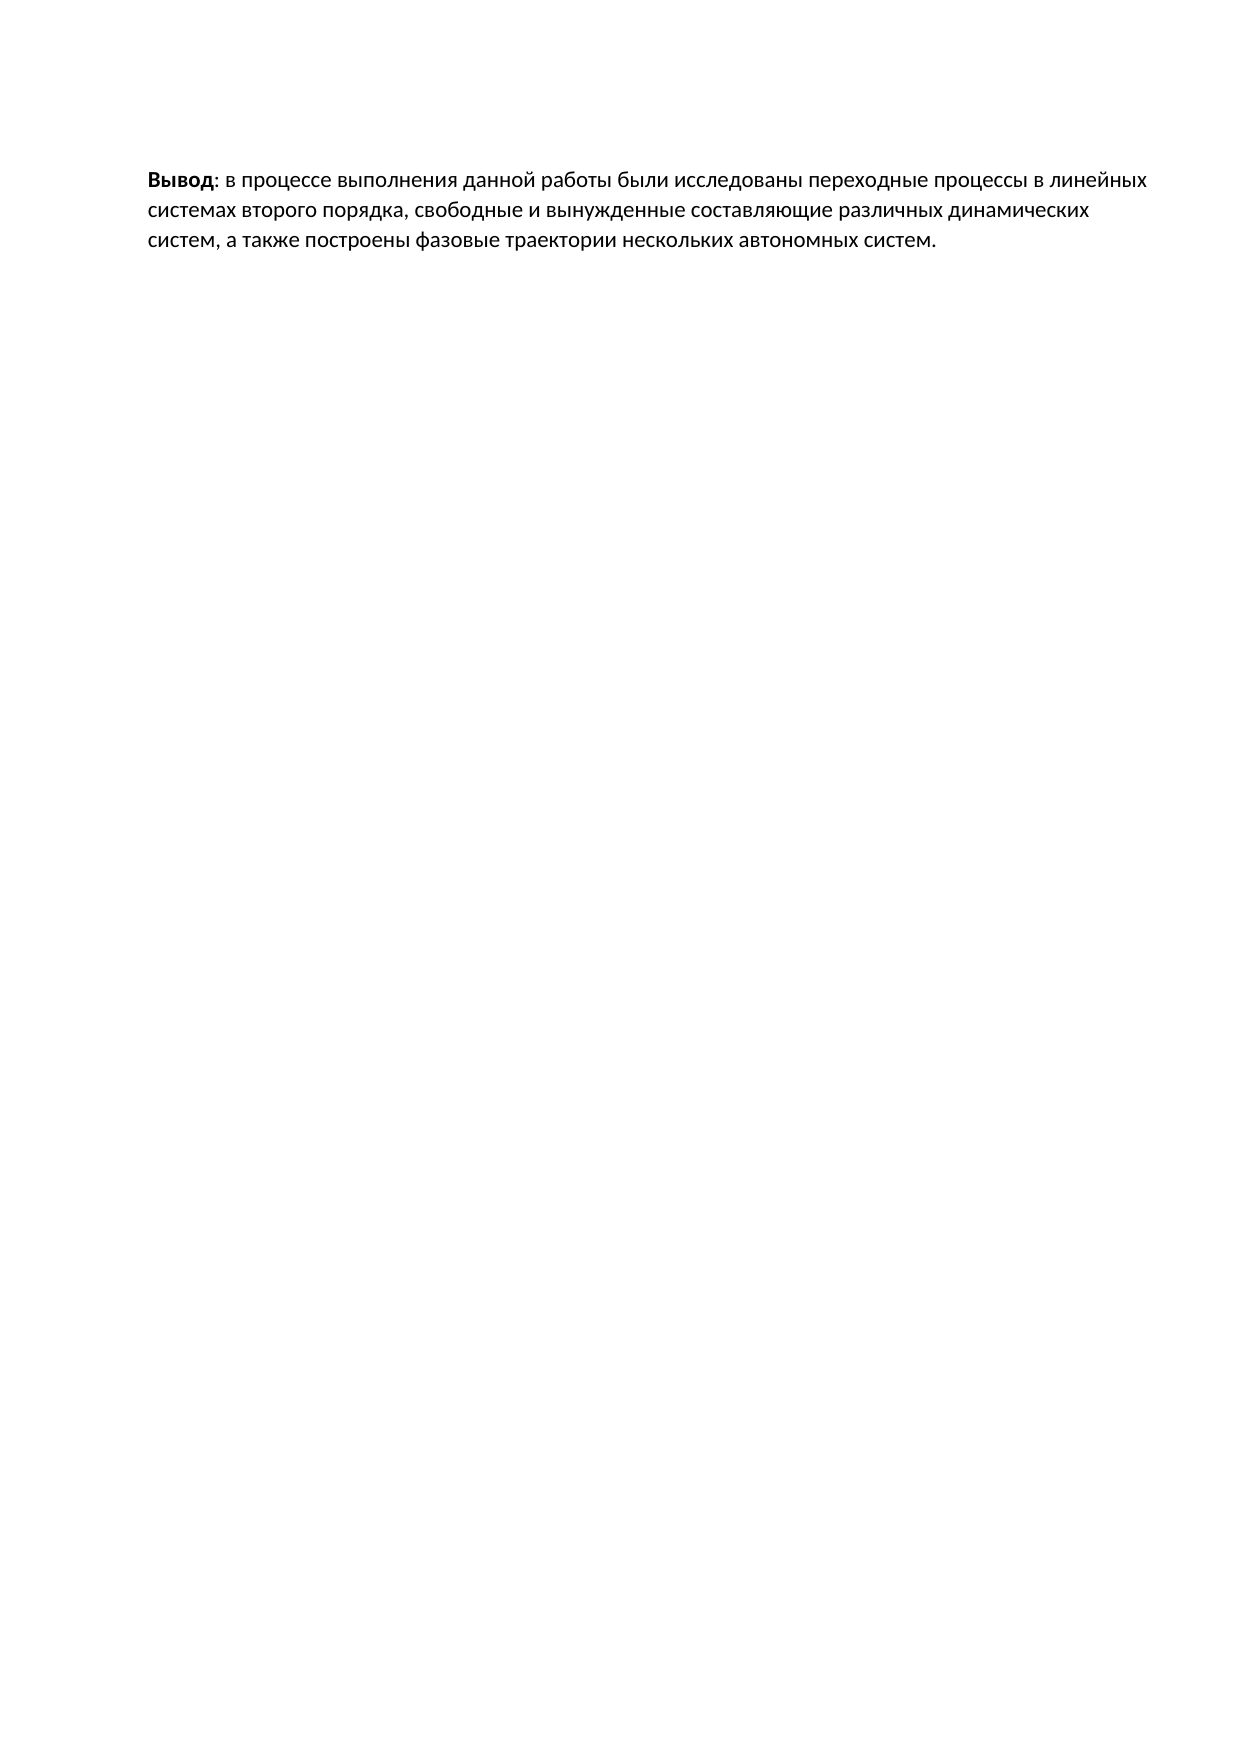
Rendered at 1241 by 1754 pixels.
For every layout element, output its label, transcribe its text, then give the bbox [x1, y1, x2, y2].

text Вывод: в процессе выполнения данной работы были исследованы переходные процессы в линейных системах второго порядка, свободные и вынужденные составляющие различных динамических систем, а также построены фазовые траектории нескольких автономных систем. [148, 165, 1152, 253]
